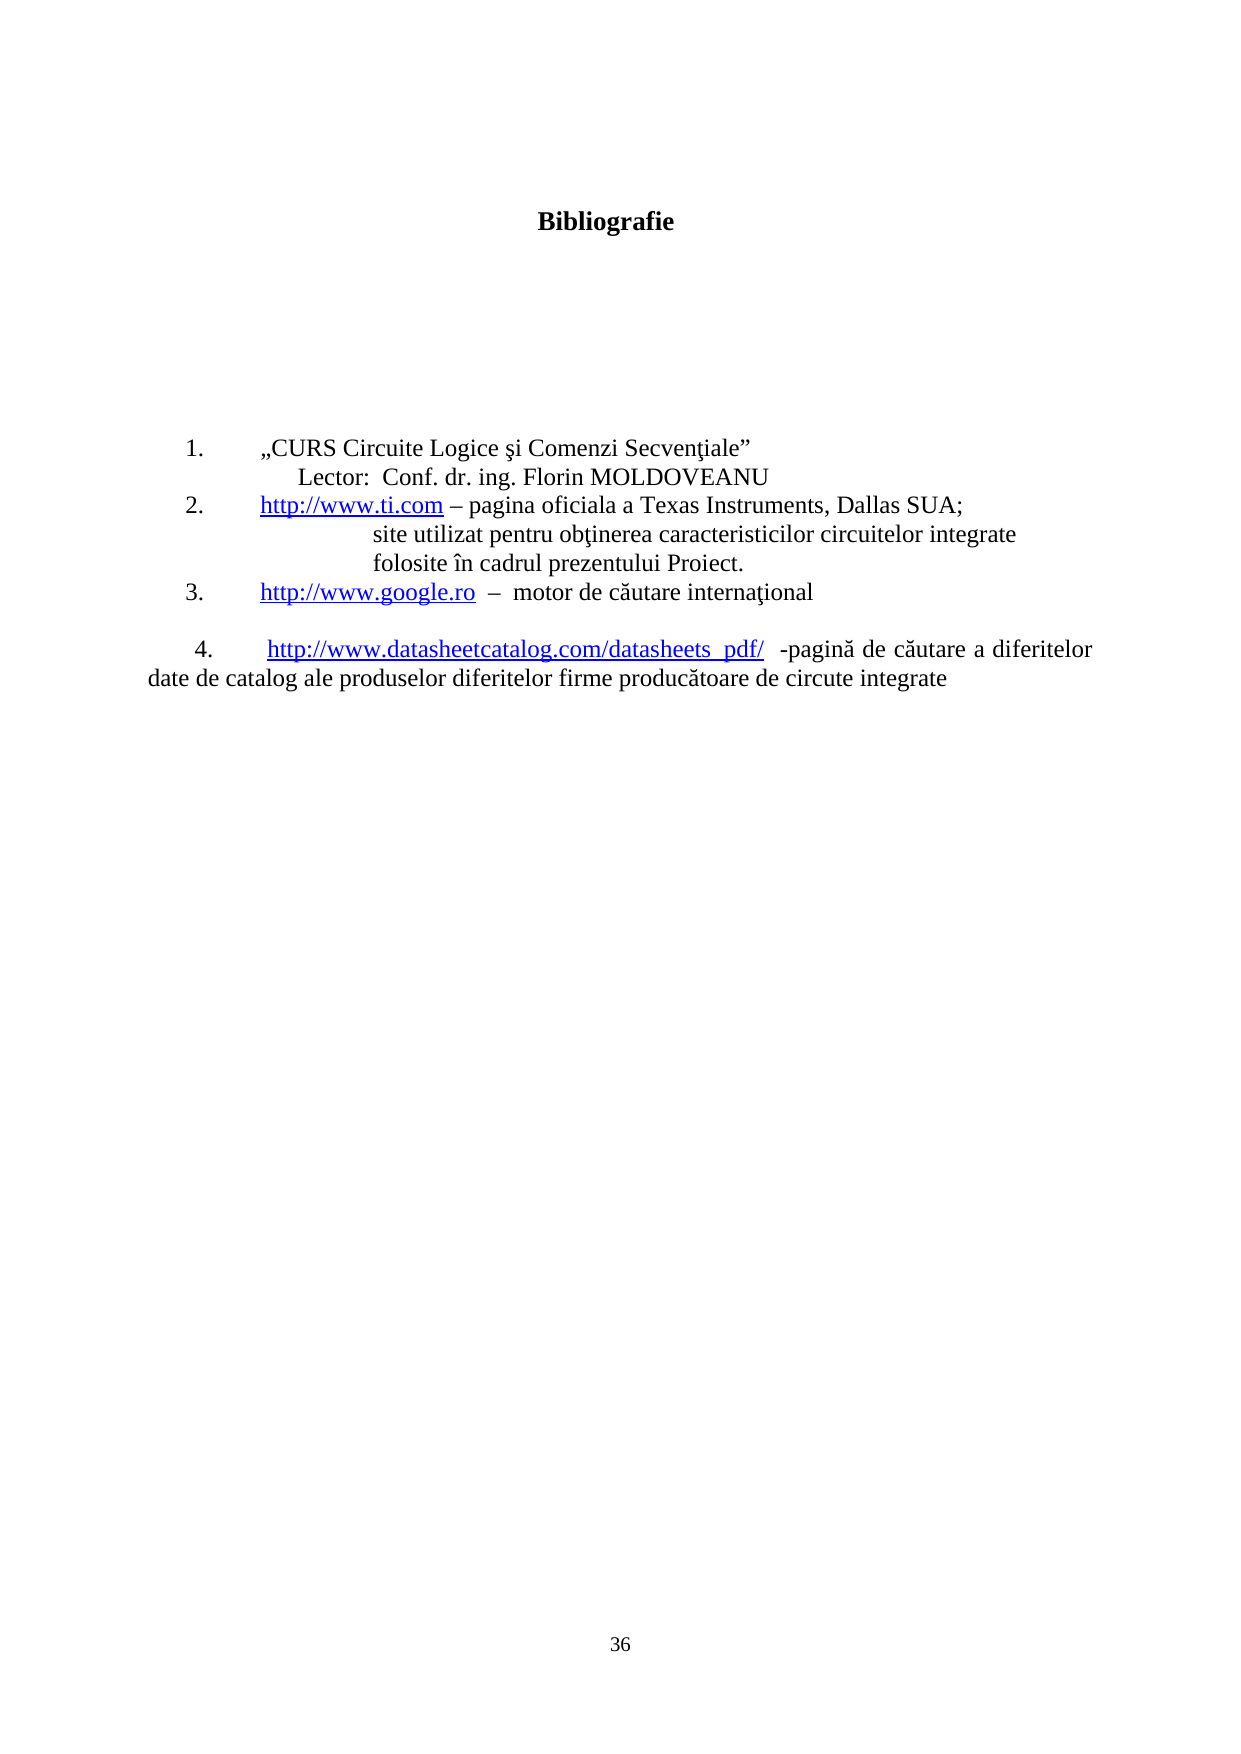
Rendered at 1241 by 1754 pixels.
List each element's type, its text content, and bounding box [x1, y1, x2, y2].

text 4. http://www.datasheetcatalog.com/datasheets_pdf/ -pagină de căutare a diferitelor date de catalog ale produselor diferitelor firme producătoare de circute integrate [148, 634, 1093, 692]
list http://www.google.ro – motor de căutare internaţional [185, 577, 1093, 605]
list „CURS Circuite Logice şi Comenzi Secvenţiale” [185, 433, 1093, 462]
text Lector: Conf. dr. ing. Florin MOLDOVEANU [298, 462, 1093, 490]
text site utilizat pentru obţinerea caracteristicilor circuitelor integrate folosite în cadrul prezentului Proiect. [373, 519, 1093, 577]
list http://www.ti.com – pagina oficiala a Texas Instruments, Dallas SUA; [185, 490, 1093, 519]
text Bibliografie [369, 205, 1093, 236]
